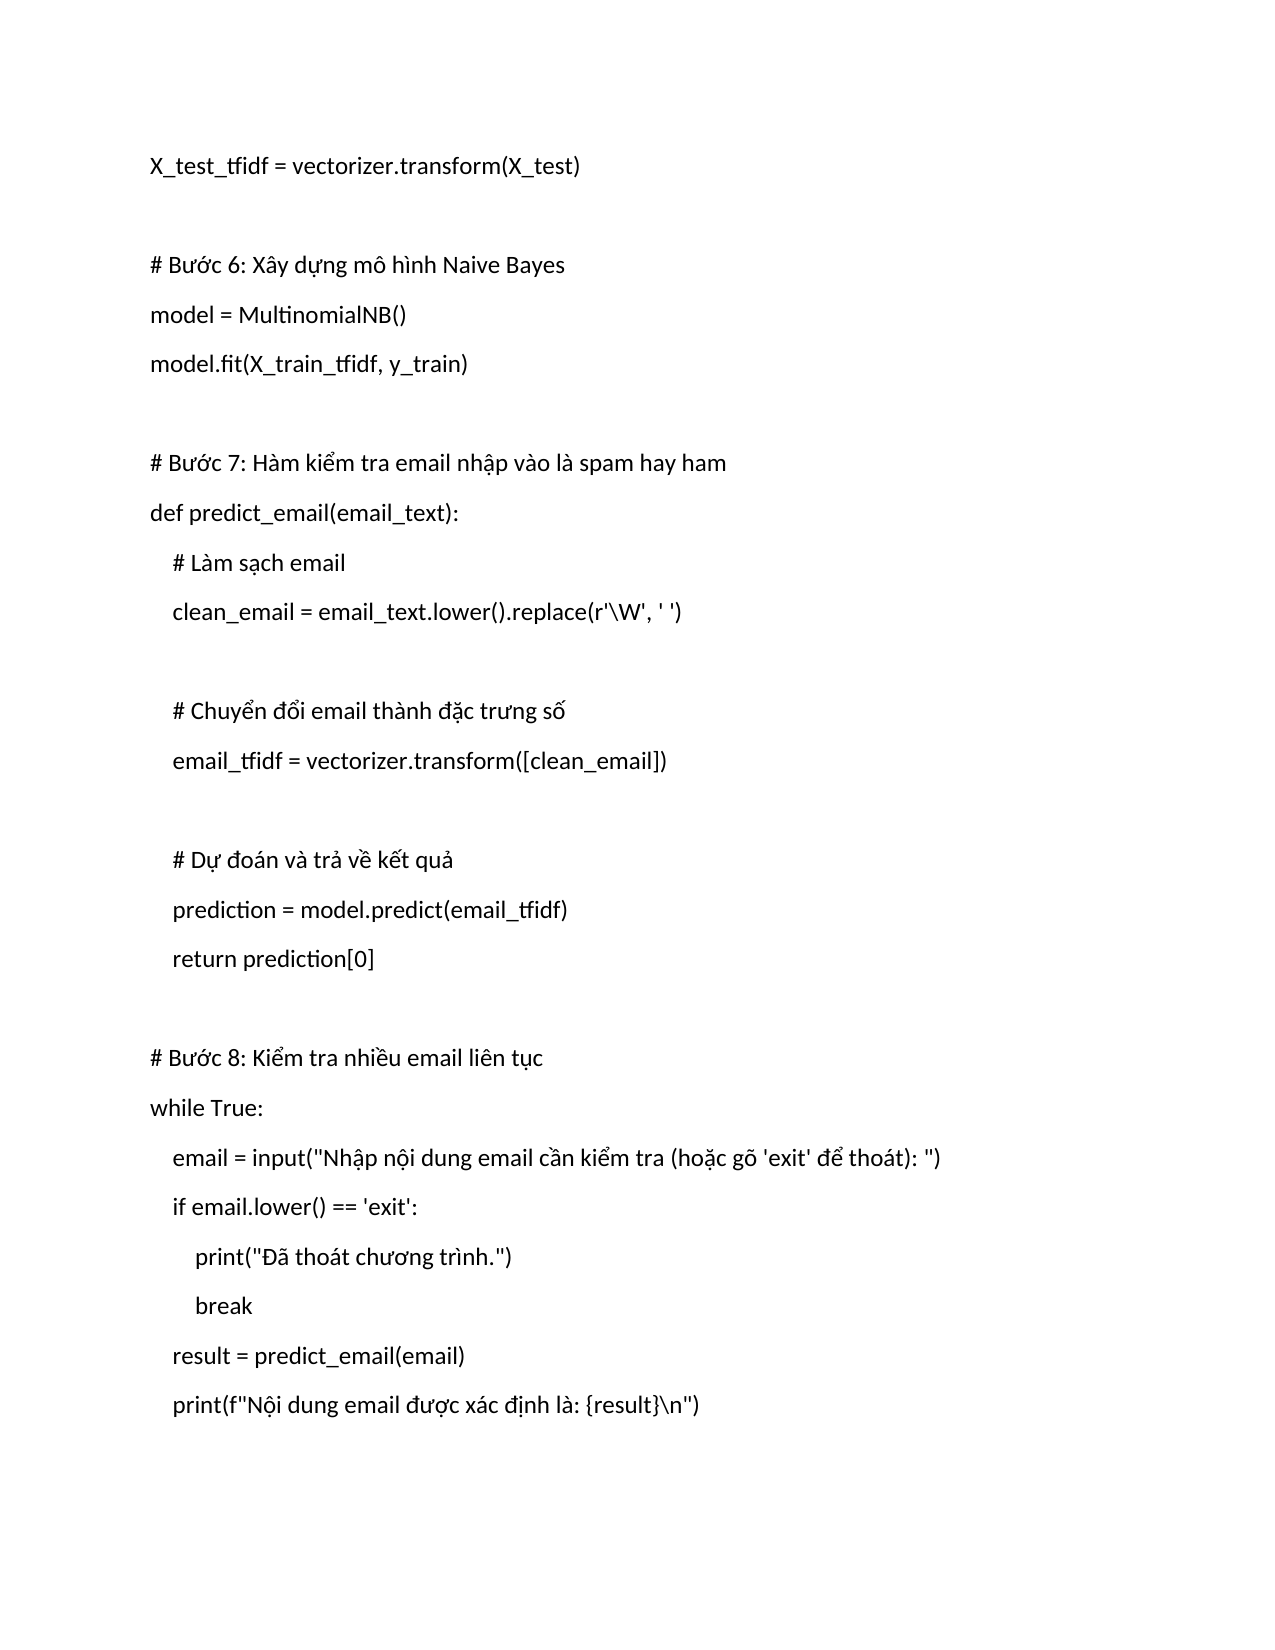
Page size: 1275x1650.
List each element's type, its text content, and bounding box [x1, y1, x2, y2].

text model = MultinomialNB() [150, 299, 1125, 329]
text # Bước 6: Xây dựng mô hình Naive Bayes [150, 249, 1125, 280]
text clean_email = email_text.lower().replace(r'\W', ' ') [150, 596, 1125, 627]
text # Chuyển đổi email thành đặc trưng số [150, 695, 1125, 726]
text if email.lower() == 'exit': [150, 1191, 1125, 1222]
text return prediction[0] [150, 943, 1125, 974]
text print("Đã thoát chương trình.") [150, 1241, 1125, 1271]
text # Bước 7: Hàm kiểm tra email nhập vào là spam hay ham [150, 447, 1125, 478]
text # Bước 8: Kiểm tra nhiều email liên tục [150, 1042, 1125, 1073]
text result = predict_email(email) [150, 1340, 1125, 1371]
text print(f"Nội dung email được xác định là: {result}\n") [150, 1389, 1125, 1420]
text prediction = model.predict(email_tfidf) [150, 894, 1125, 924]
text # Dự đoán và trả về kết quả [150, 844, 1125, 875]
text model.fit(X_train_tfidf, y_train) [150, 348, 1125, 379]
text email_tfidf = vectorizer.transform([clean_email]) [150, 745, 1125, 776]
text # Làm sạch email [150, 547, 1125, 577]
text def predict_email(email_text): [150, 497, 1125, 528]
text while True: [150, 1092, 1125, 1123]
text X_test_tfidf = vectorizer.transform(X_test) [150, 150, 1125, 181]
text break [150, 1290, 1125, 1321]
text email = input("Nhập nội dung email cần kiểm tra (hoặc gõ 'exit' để thoát): ") [150, 1142, 1125, 1172]
